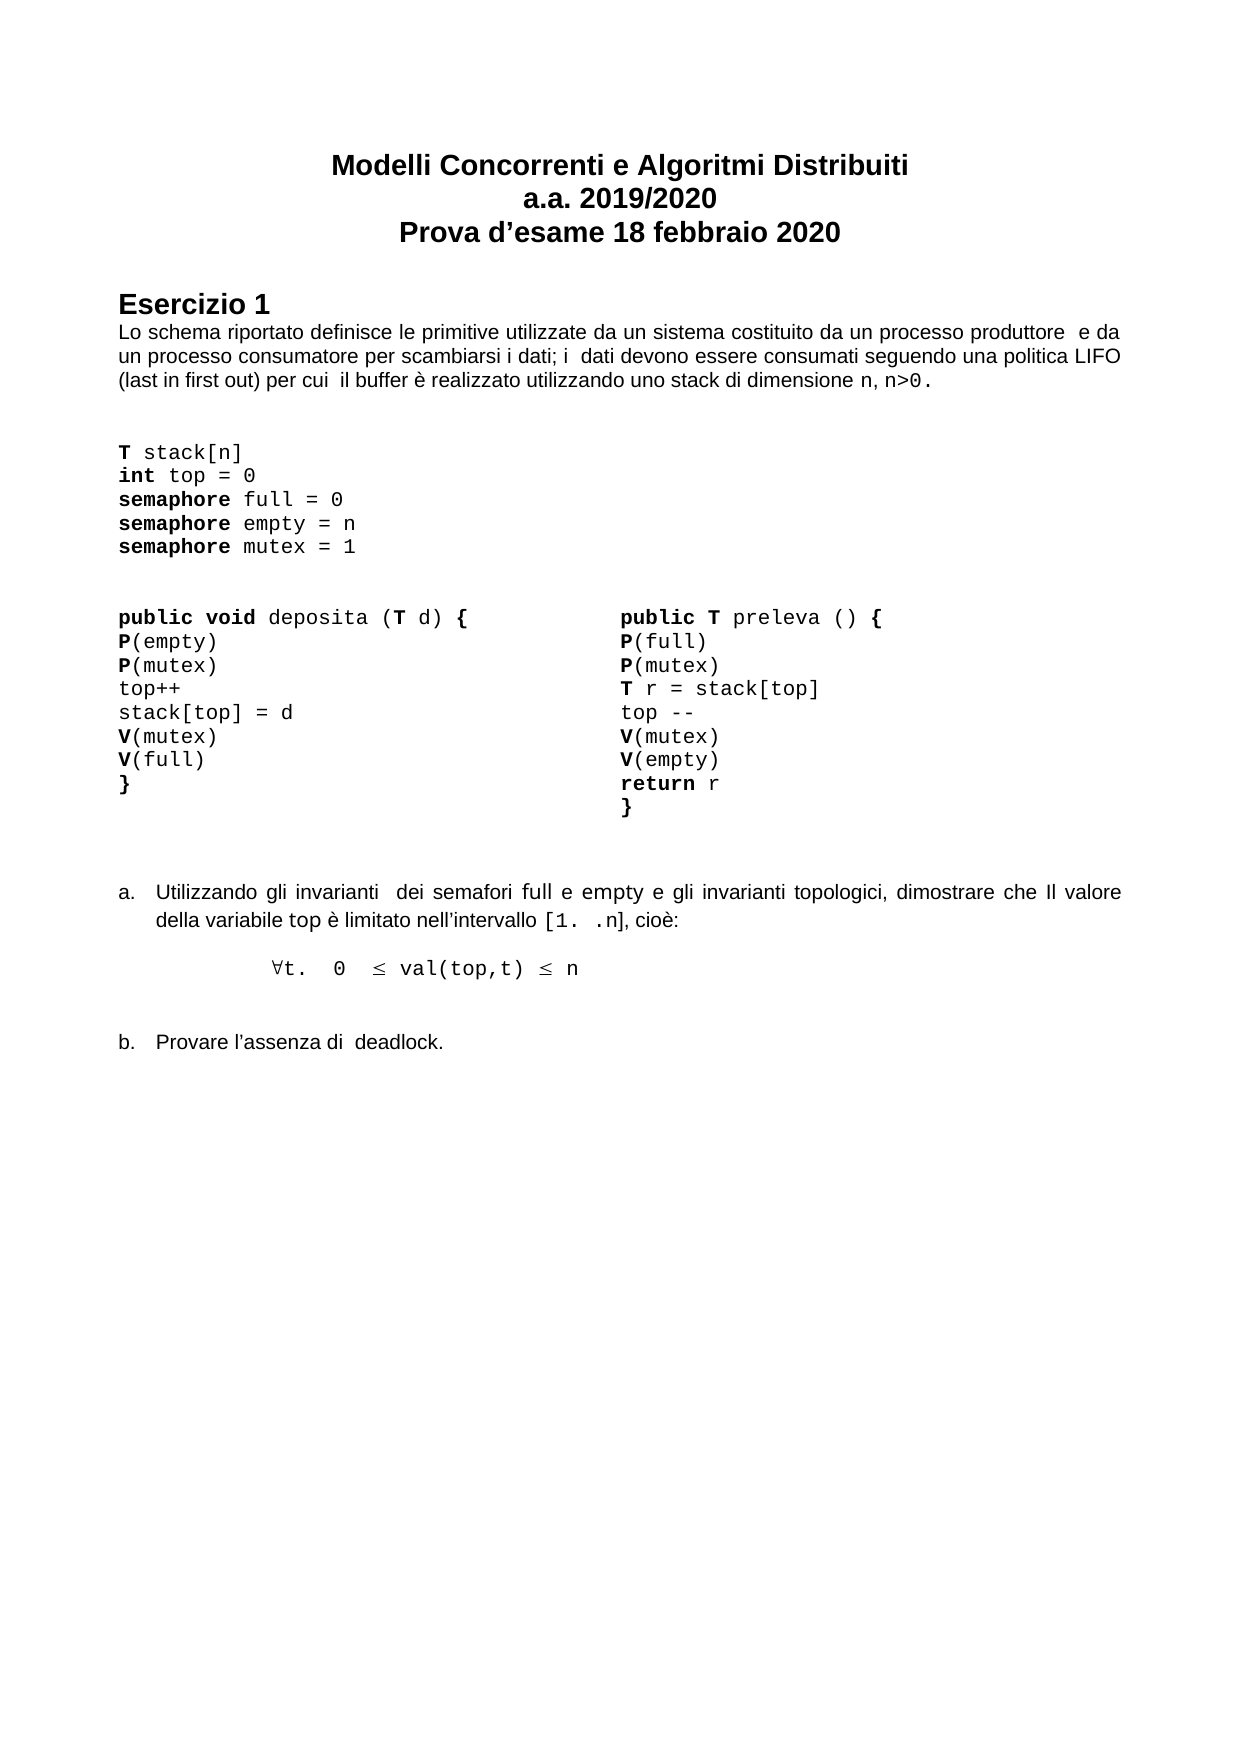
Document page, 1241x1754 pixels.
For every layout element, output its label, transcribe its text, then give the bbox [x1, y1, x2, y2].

text semaphore full = 0 [118, 489, 1122, 513]
text } [118, 797, 1122, 820]
text public void deposita (T d) { public T preleva () { [118, 607, 1122, 631]
text } return r [118, 773, 1122, 797]
text Prova d’esame 18 febbraio 2020 [118, 215, 1122, 248]
text V(mutex) V(mutex) [118, 726, 1122, 749]
text stack[top] = d top -- [118, 702, 1122, 726]
text V(full) V(empty) [118, 749, 1122, 773]
text int top = 0 [118, 466, 1122, 489]
list Provare l’assenza di deadlock. [118, 1029, 1122, 1053]
text top++ T r = stack[top] [118, 678, 1122, 702]
text semaphore empty = n [118, 513, 1122, 536]
list Utilizzando gli invarianti dei semafori full e empty e gli invarianti topologici, dimostrare che Il valore della variabile top è limitato nell’intervallo [1. .n], cioè: [118, 877, 1122, 934]
title Modelli Concorrenti e Algoritmi Distribuiti [118, 148, 1122, 181]
text t. 0 val(top,t) n [268, 958, 1122, 982]
text Lo schema riportato definisce le primitive utilizzate da un sistema costituito da un processo produttore e da un processo consumatore per scambiarsi i dati; i dati devono essere consumati seguendo una politica LIFO (last in first out) per cui il buffer è realizzato utilizzando uno stack di dimensione n, n>0. [118, 320, 1122, 394]
text P(empty) P(full) [118, 631, 1122, 655]
text T stack[n] [118, 442, 1122, 466]
text P(mutex) P(mutex) [118, 655, 1122, 678]
text a.a. 2019/2020 [118, 181, 1122, 215]
subtitle Esercizio 1 [118, 287, 1122, 320]
text semaphore mutex = 1 [118, 536, 1122, 560]
